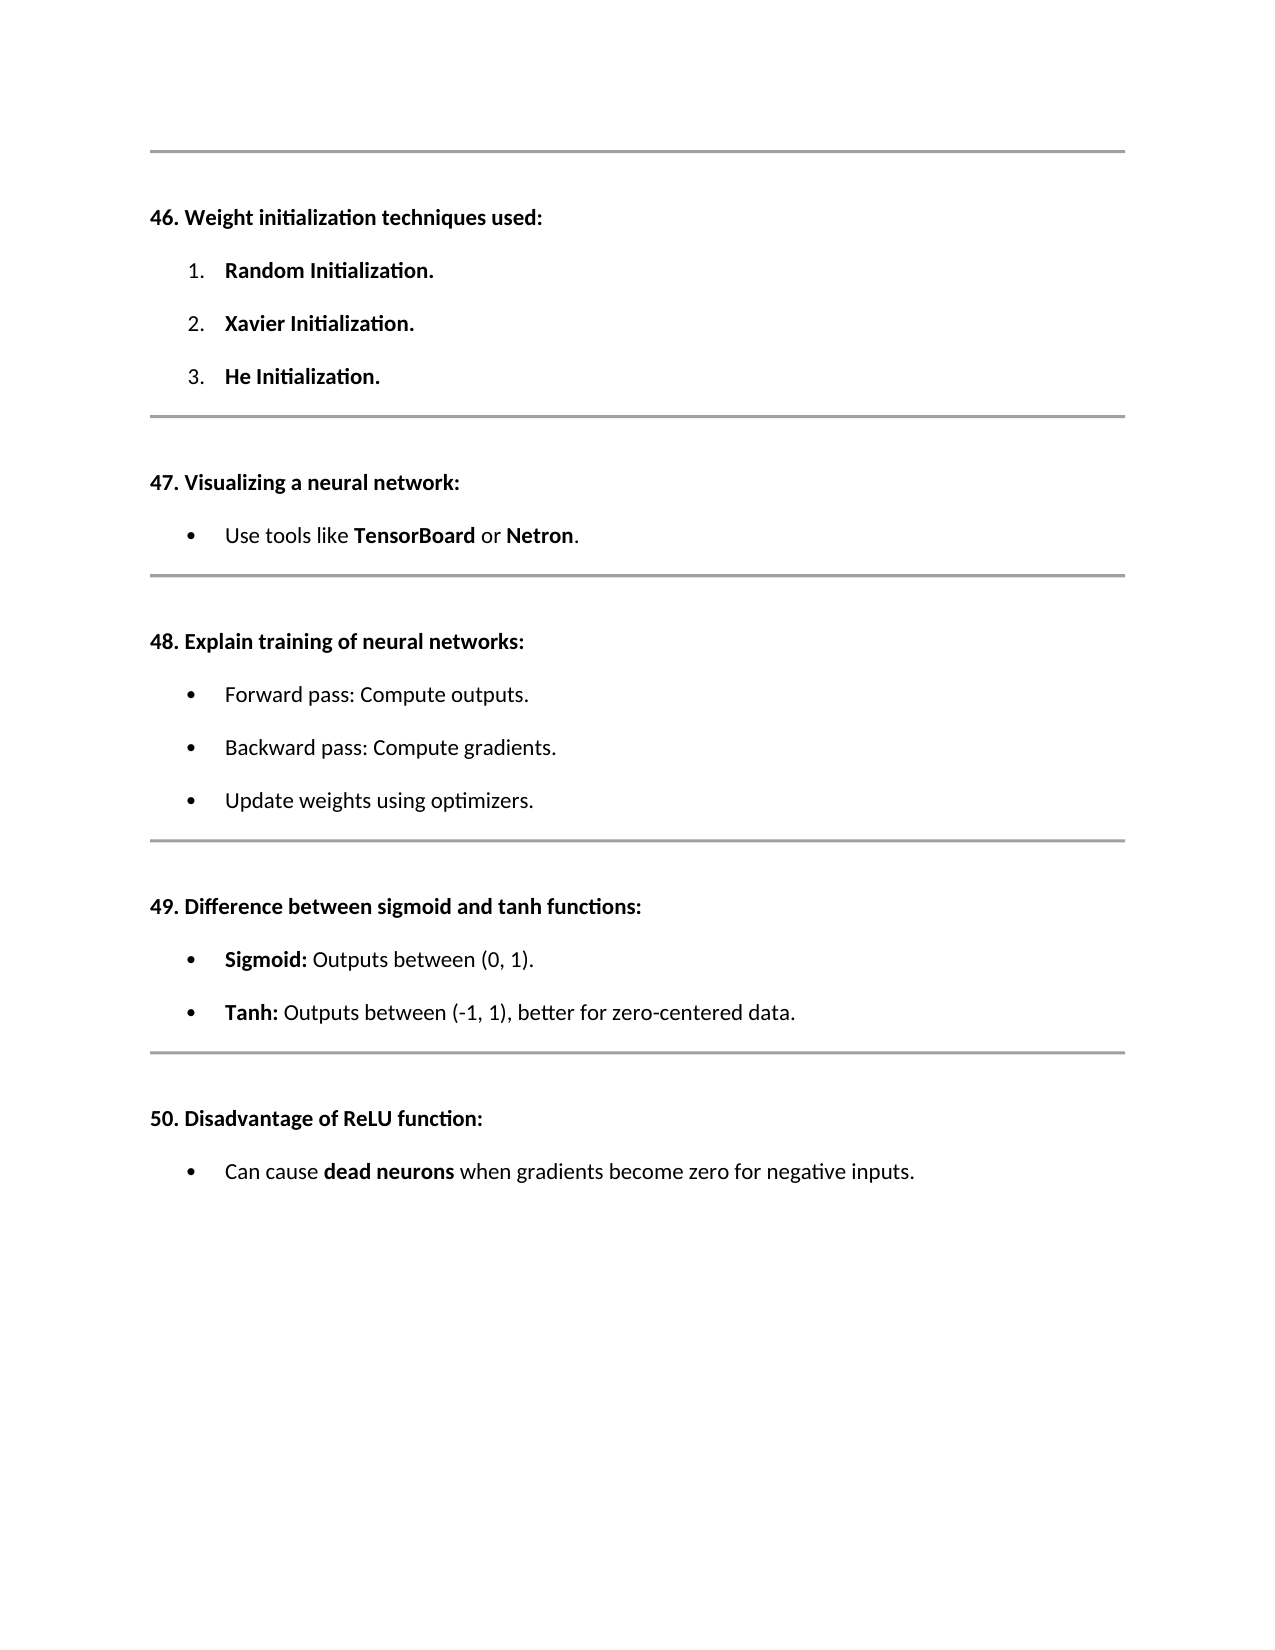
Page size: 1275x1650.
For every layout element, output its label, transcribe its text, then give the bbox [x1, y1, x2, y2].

list Update weights using optimizers. [187, 786, 1125, 814]
list Random Initialization. [187, 256, 1125, 284]
text 50. Disadvantage of ReLU function: [150, 1104, 1125, 1132]
list Can cause dead neurons when gradients become zero for negative inputs. [187, 1157, 1125, 1185]
text 49. Difference between sigmoid and tanh functions: [150, 892, 1125, 920]
text 46. Weight initialization techniques used: [150, 203, 1125, 231]
list Use tools like TensorBoard or Netron. [187, 521, 1125, 549]
list Backward pass: Compute gradients. [187, 733, 1125, 761]
list He Initialization. [187, 362, 1125, 390]
list Tanh: Outputs between (-1, 1), better for zero-centered data. [187, 998, 1125, 1026]
list Sigmoid: Outputs between (0, 1). [187, 945, 1125, 973]
list Forward pass: Compute outputs. [187, 680, 1125, 708]
list Xavier Initialization. [187, 309, 1125, 337]
text 48. Explain training of neural networks: [150, 627, 1125, 655]
text 47. Visualizing a neural network: [150, 468, 1125, 496]
